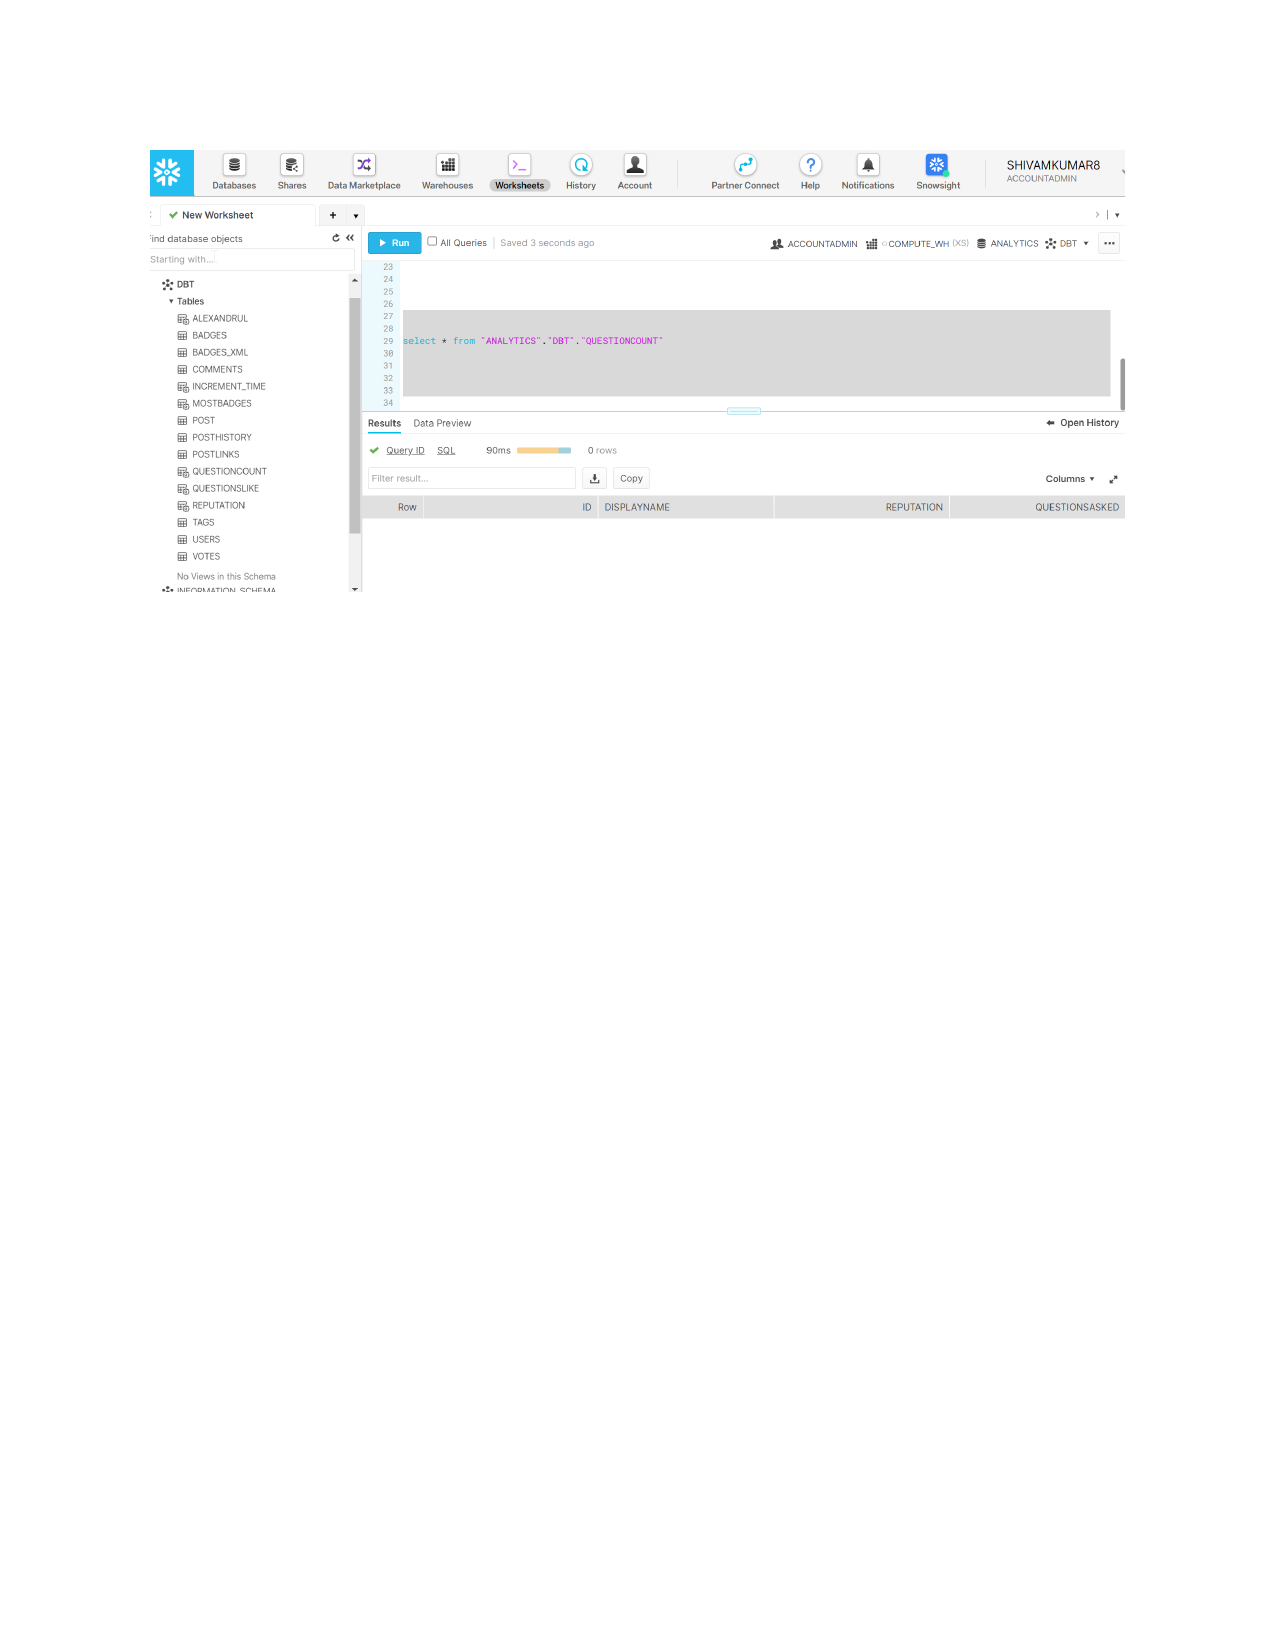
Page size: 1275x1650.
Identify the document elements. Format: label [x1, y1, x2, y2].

picture [150, 150, 1125, 592]
